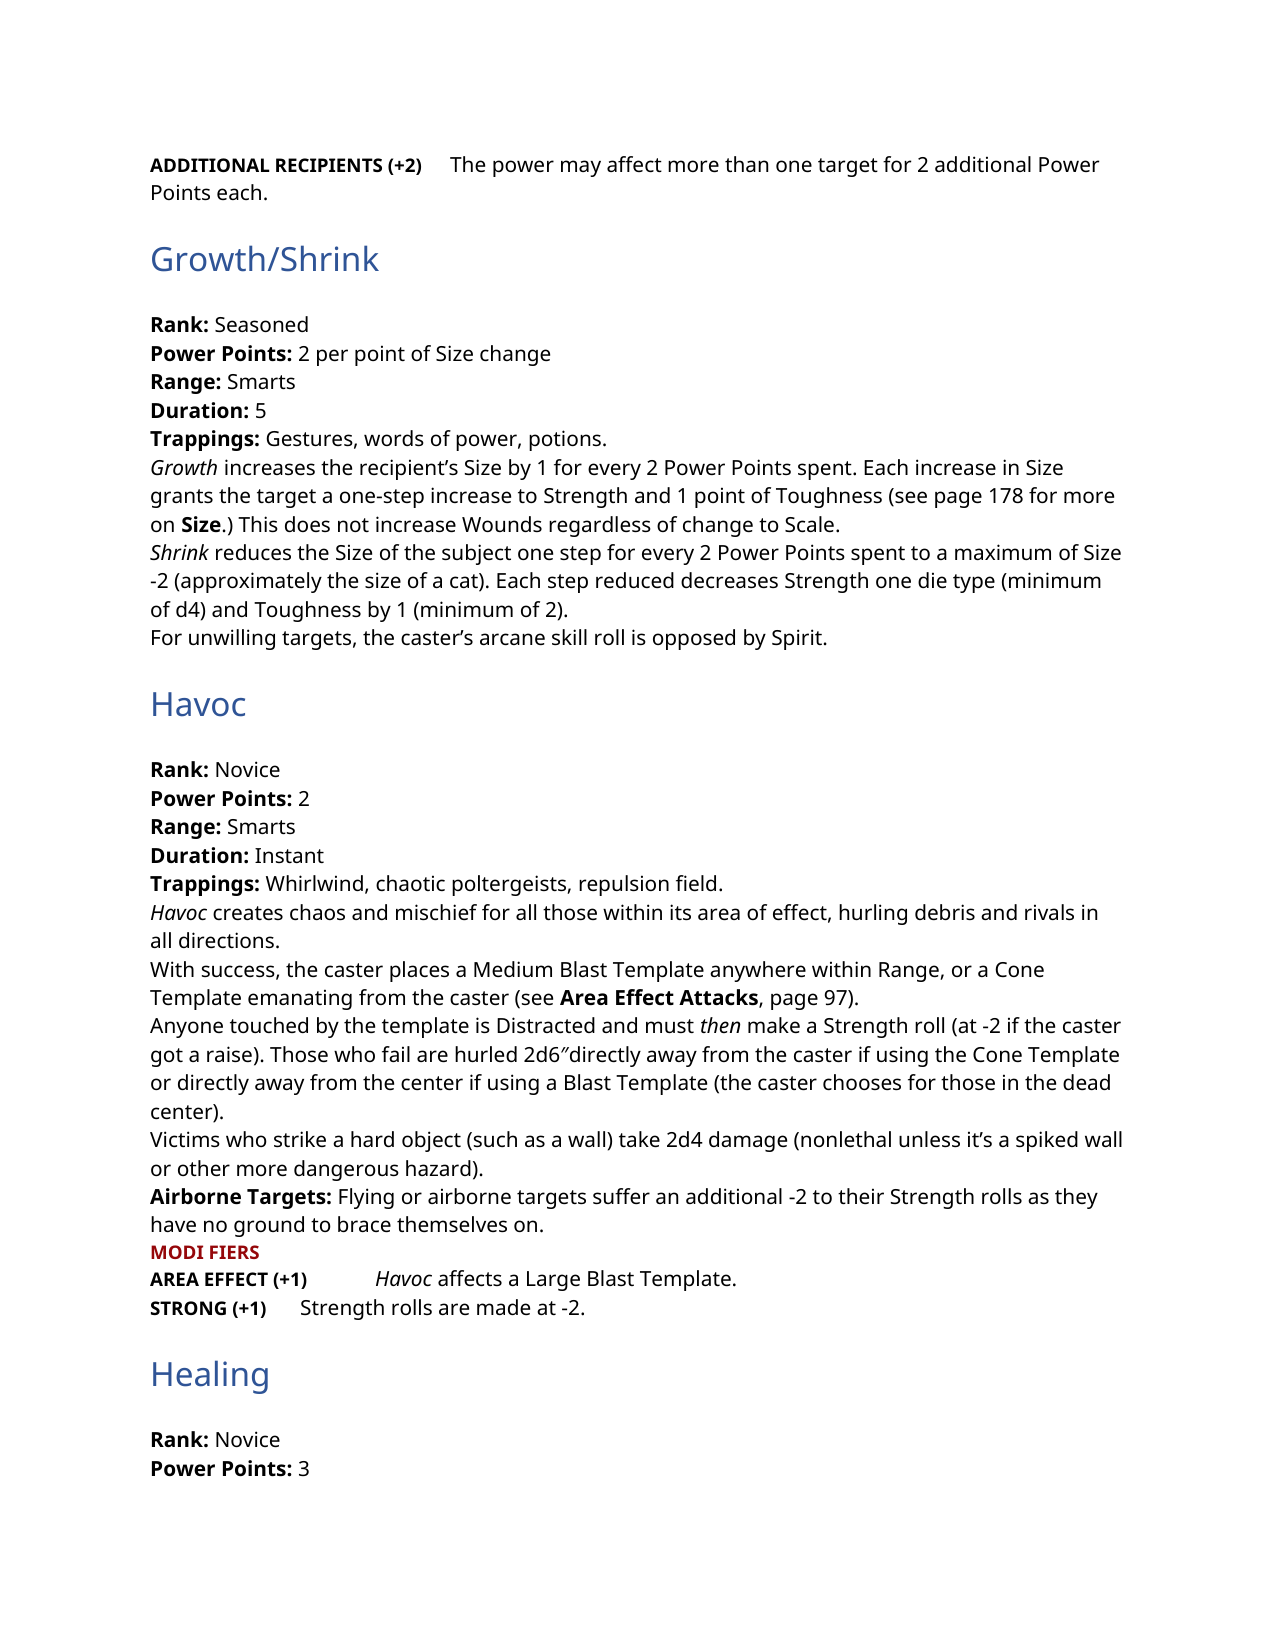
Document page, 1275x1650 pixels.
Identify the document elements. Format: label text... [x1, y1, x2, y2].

text Rank: Novice [150, 1425, 1125, 1454]
text Range: Smarts [150, 812, 1125, 841]
subtitle Healing [150, 1351, 1125, 1396]
text With success, the caster places a Medium Blast Template anywhere within Range, or a Cone Template emanating from the caster (see Area Effect Attacks, page 97). [150, 955, 1125, 1012]
text For unwilling targets, the caster’s arcane skill roll is opposed by Spirit. [150, 623, 1125, 652]
text STRONG (+1) Strength rolls are made at -2. [150, 1293, 1125, 1321]
text Havoc creates chaos and mischief for all those within its area of effect, hurling debris and rivals in all directions. [150, 898, 1125, 955]
text Rank: Novice [150, 756, 1125, 784]
text Power Points: 2 per point of Size change [150, 339, 1125, 367]
text Victims who strike a hard object (such as a wall) take 2d4 damage (nonlethal unless it’s a spiked wall or other more dangerous hazard). [150, 1125, 1125, 1182]
subtitle Havoc [150, 681, 1125, 726]
subtitle Growth/Shrink [150, 236, 1125, 281]
text Duration: 5 [150, 396, 1125, 424]
text Rank: Seasoned [150, 311, 1125, 339]
text Power Points: 3 [150, 1454, 1125, 1482]
text Airborne Targets: Flying or airborne targets suffer an additional -2 to their Strength rolls as they have no ground to brace themselves on. [150, 1182, 1125, 1239]
text Anyone touched by the template is Distracted and must then make a Strength roll (at -2 if the caster got a raise). Those who fail are hurled 2d6″directly away from the caster if using the Cone Template or directly away from the center if using a Blast Template (the caster chooses for those in the dead center). [150, 1012, 1125, 1125]
text MODI FIERS [150, 1239, 1125, 1264]
text Power Points: 2 [150, 784, 1125, 812]
text Trappings: Gestures, words of power, potions. [150, 424, 1125, 453]
text AREA EFFECT (+1) Havoc affects a Large Blast Template. [150, 1264, 1125, 1293]
text Trappings: Whirlwind, chaotic poltergeists, repulsion field. [150, 869, 1125, 898]
text Growth increases the recipient’s Size by 1 for every 2 Power Points spent. Each increase in Size grants the target a one-step increase to Strength and 1 point of Toughness (see page 178 for more on Size.) This does not increase Wounds regardless of change to Scale. [150, 453, 1125, 538]
text Duration: Instant [150, 841, 1125, 869]
text Shrink reduces the Size of the subject one step for every 2 Power Points spent to a maximum of Size -2 (approximately the size of a cat). Each step reduced decreases Strength one die type (minimum of d4) and Toughness by 1 (minimum of 2). [150, 538, 1125, 623]
text ADDITIONAL RECIPIENTS (+2) The power may affect more than one target for 2 additional Power Points each. [150, 150, 1125, 207]
text Range: Smarts [150, 367, 1125, 396]
